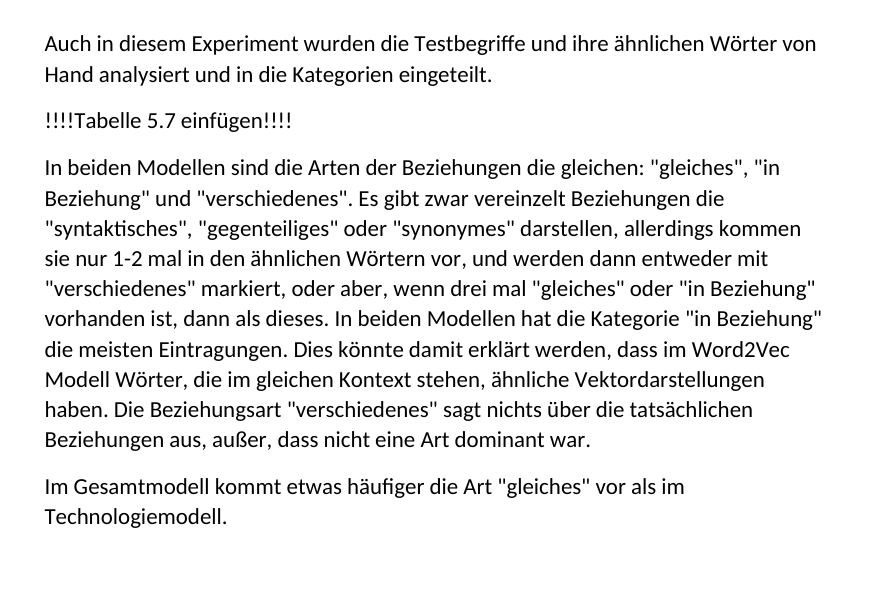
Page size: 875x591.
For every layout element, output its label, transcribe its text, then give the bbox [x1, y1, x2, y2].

text Im Gesamtmodell kommt etwas häufiger die Art "gleiches" vor als im Technologiemodell. [44, 472, 827, 531]
text In beiden Modellen sind die Arten der Beziehungen die gleichen: "gleiches", "in Beziehung" und "verschiedenes". Es gibt zwar vereinzelt Beziehungen die "syntaktisches", "gegenteiliges" oder "synonymes" darstellen, allerdings kommen sie nur 1-2 mal in den ähnlichen Wörtern vor, und werden dann entweder mit "verschiedenes" markiert, oder aber, wenn drei mal "gleiches" oder "in Beziehung" vorhanden ist, dann als dieses. In beiden Modellen hat die Kategorie "in Beziehung" die meisten Eintragungen. Dies könnte damit erklärt werden, dass im Word2Vec Modell Wörter, die im gleichen Kontext stehen, ähnliche Vektordarstellungen haben. Die Beziehungsart "verschiedenes" sagt nichts über die tatsächlichen Beziehungen aus, außer, dass nicht eine Art dominant war. [44, 153, 827, 453]
text Auch in diesem Experiment wurden die Testbegriffe und ihre ähnlichen Wörter von Hand analysiert und in die Kategorien eingeteilt. [44, 29, 827, 88]
text !!!!Tabelle 5.7 einfügen!!!! [44, 107, 827, 135]
